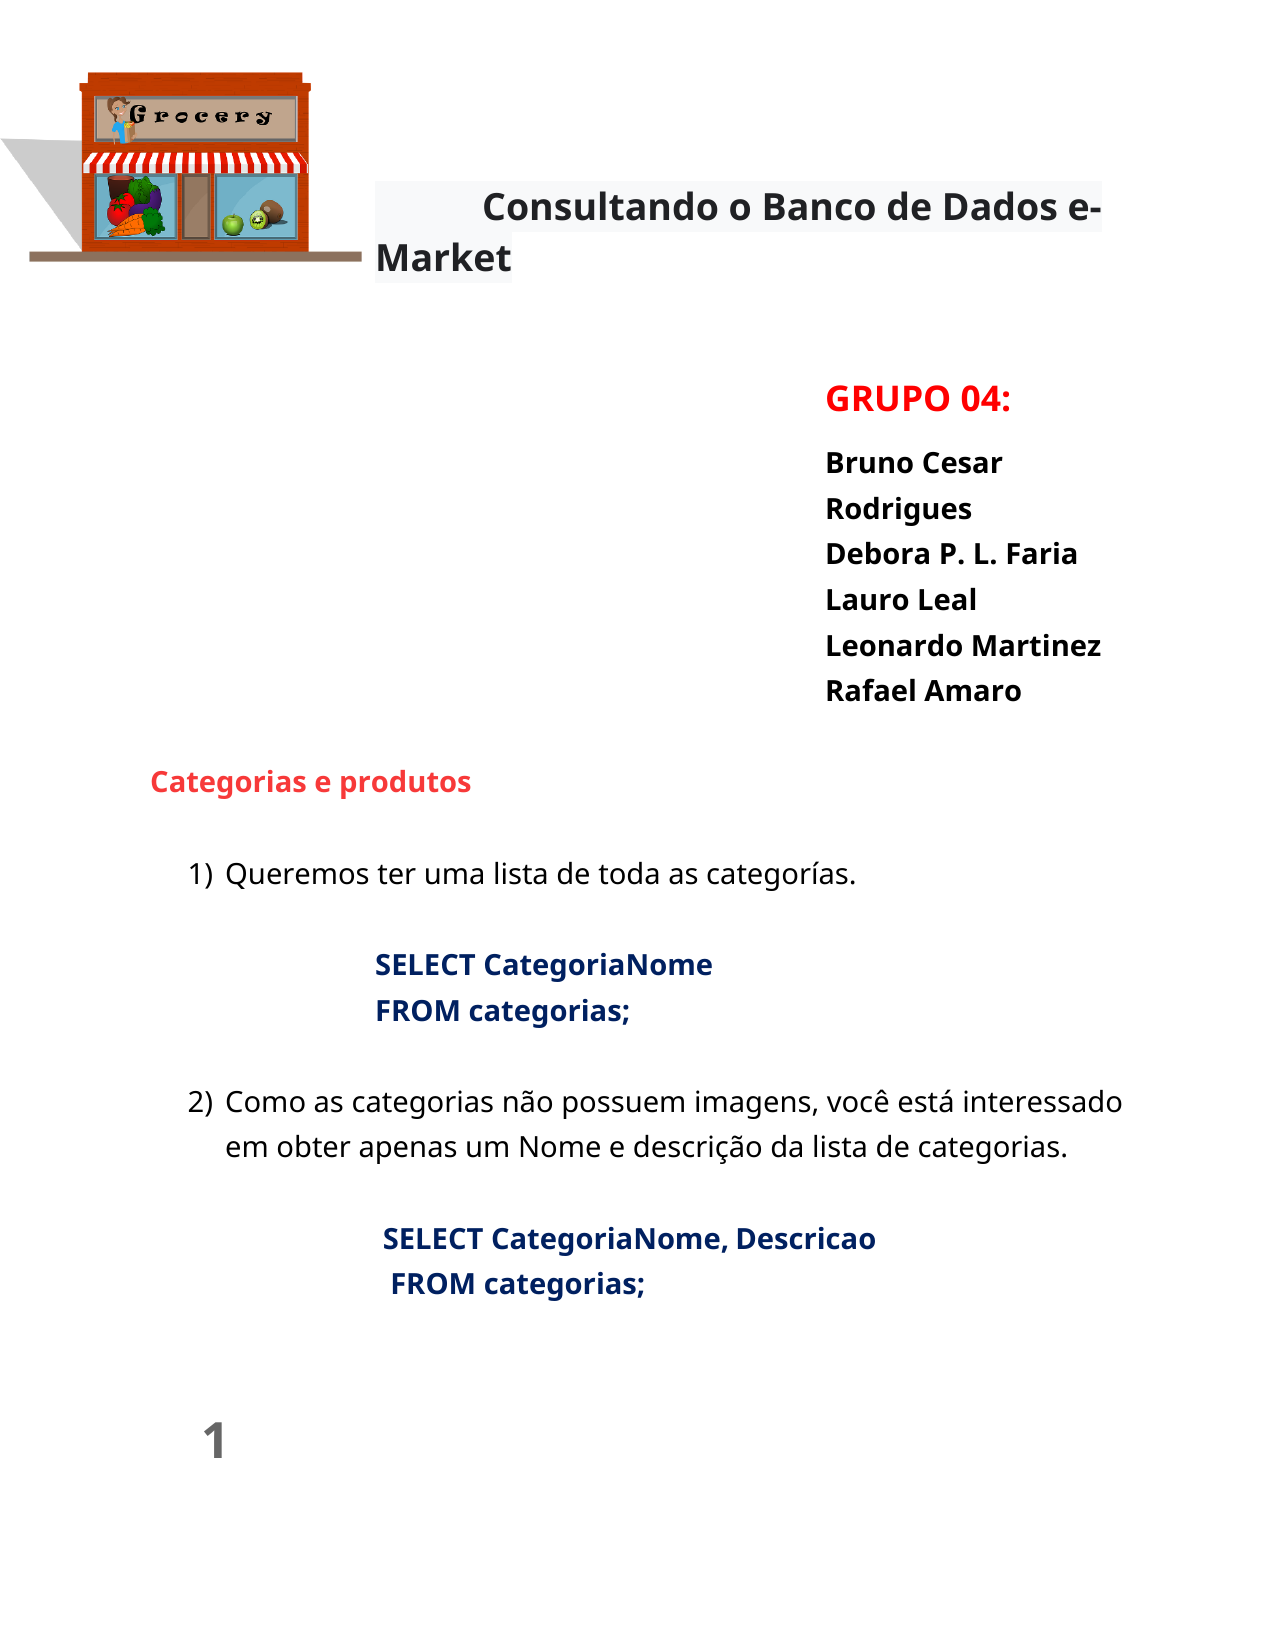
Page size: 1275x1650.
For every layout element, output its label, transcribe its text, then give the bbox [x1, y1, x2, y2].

picture [0, 67, 362, 280]
text Debora P. L. Faria [825, 534, 1125, 573]
text Leonardo Martinez [825, 625, 1125, 664]
text FROM categorias; [375, 1264, 1125, 1303]
text SELECT CategoriaNome [375, 944, 1125, 984]
text Bruno Cesar Rodrigues [825, 442, 1125, 528]
text Categorias e produtos [150, 762, 1125, 801]
text SELECT CategoriaNome, Descricao [375, 1218, 1125, 1258]
text GRUPO 04: [825, 374, 1125, 422]
text FROM categorias; [375, 990, 1125, 1029]
text Rafael Amaro [825, 671, 1125, 710]
title Consultando o Banco de Dados e-Market [512, 181, 1125, 283]
list Como as categorias não possuem imagens, você está interessado em obter apenas um Nome e descrição da lista de categorias. [187, 1081, 1125, 1166]
text Lauro Leal [825, 579, 1125, 619]
list Queremos ter uma lista de toda as categorías. [187, 853, 1125, 893]
